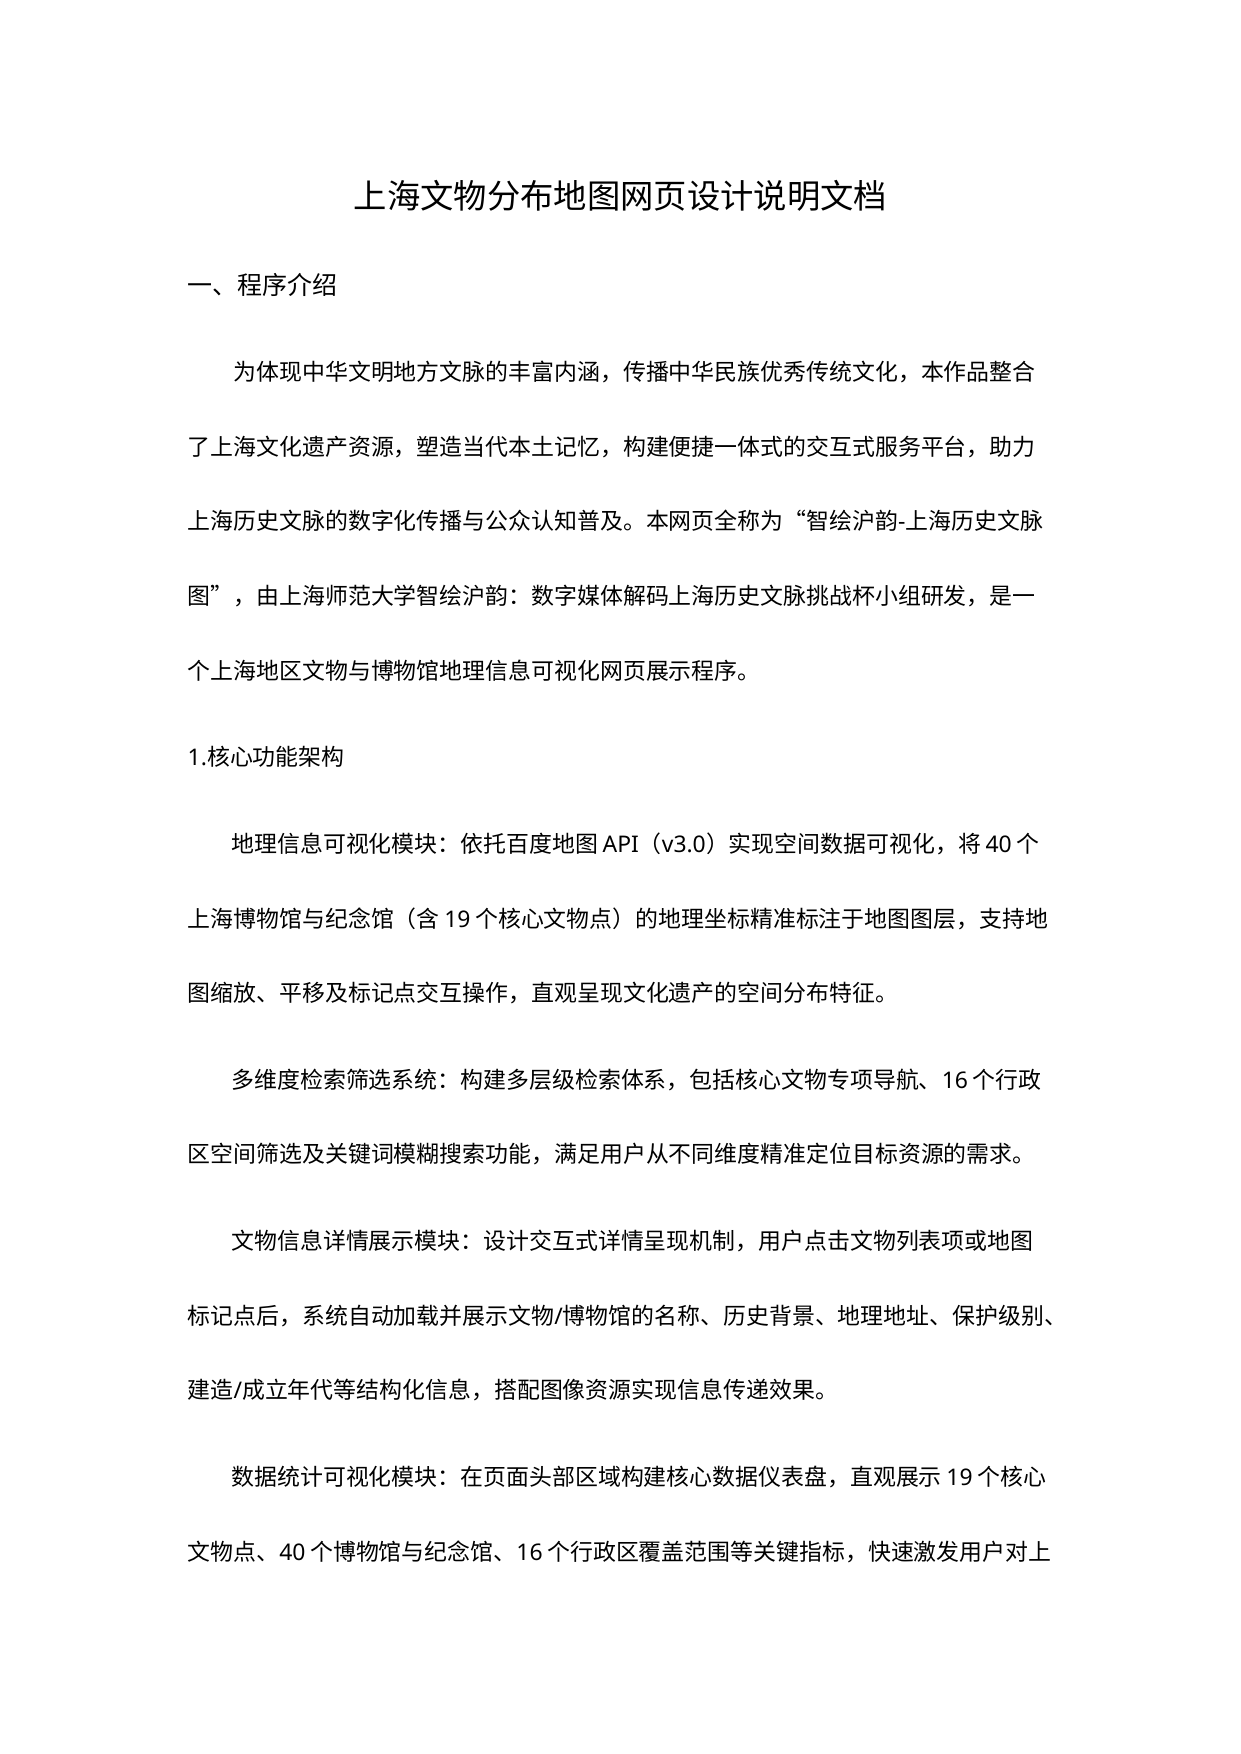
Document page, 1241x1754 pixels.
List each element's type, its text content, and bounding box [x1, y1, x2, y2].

text 地理信息可视化模块：依托百度地图API（v3.0）实现空间数据可视化，将40个上海博物馆与纪念馆（含19个核心文物点）的地理坐标精准标注于地图图层，支持地图缩放、平移及标记点交互操作，直观呈现文化遗产的空间分布特征。 [187, 810, 1053, 1024]
text 一、程序介绍 [187, 251, 1053, 316]
text 为体现中华文明地方文脉的丰富内涵，传播中华民族优秀传统文化，本作品整合了上海文化遗产资源，塑造当代本土记忆，构建便捷一体式的交互式服务平台，助力上海历史文脉的数字化传播与公众认知普及。本网页全称为“智绘沪韵-上海历史文脉图”，由上海师范大学智绘沪韵：数字媒体解码上海历史文脉挑战杯小组研发，是一个上海地区文物与博物馆地理信息可视化网页展示程序。 [187, 338, 1053, 702]
text 文物信息详情展示模块：设计交互式详情呈现机制，用户点击文物列表项或地图标记点后，系统自动加载并展示文物/博物馆的名称、历史背景、地理地址、保护级别、建造/成立年代等结构化信息，搭配图像资源实现信息传递效果。 [187, 1207, 1053, 1421]
text 上海文物分布地图网页设计说明文档 [187, 162, 1053, 227]
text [187, 1443, 1053, 1583]
text 多维度检索筛选系统：构建多层级检索体系，包括核心文物专项导航、16个行政区空间筛选及关键词模糊搜索功能，满足用户从不同维度精准定位目标资源的需求。 [187, 1046, 1053, 1186]
text 1.核心功能架构 [187, 723, 1053, 788]
